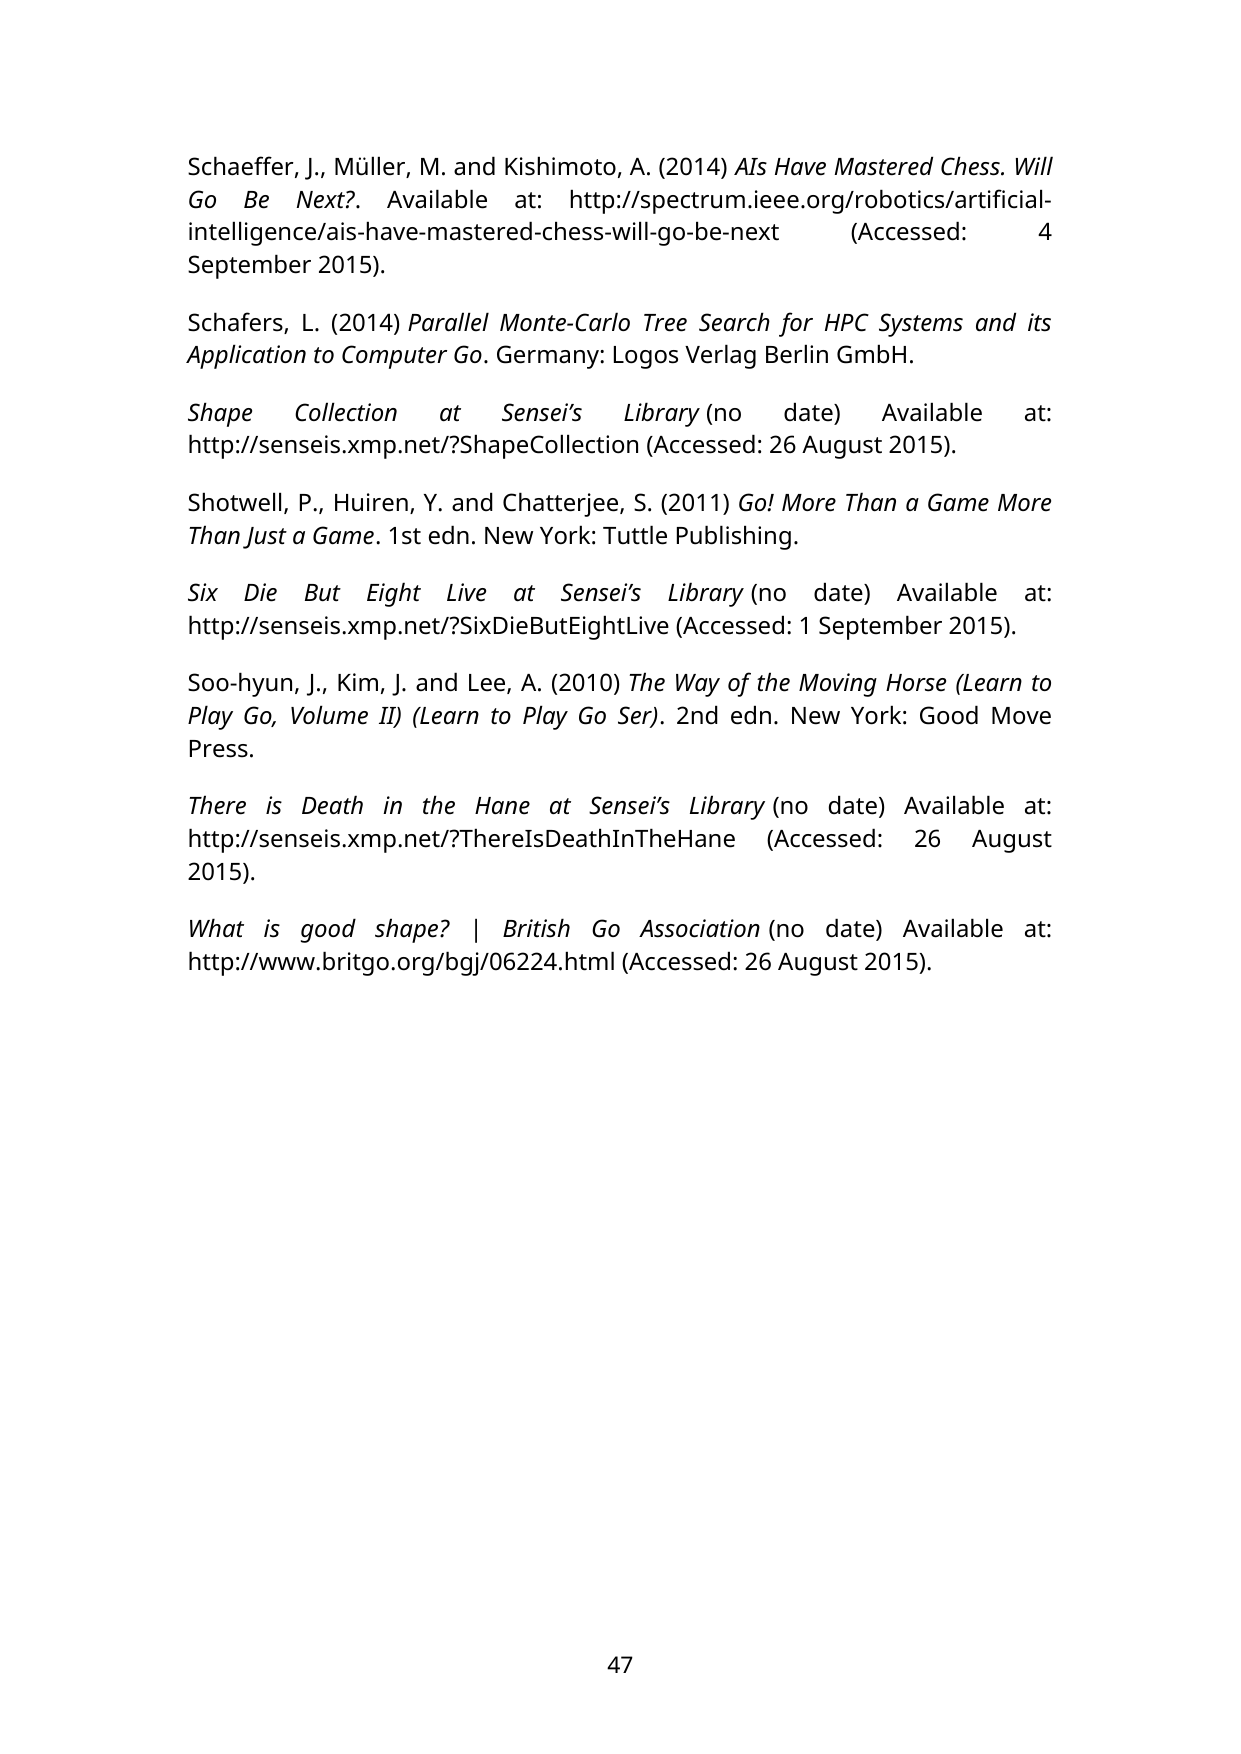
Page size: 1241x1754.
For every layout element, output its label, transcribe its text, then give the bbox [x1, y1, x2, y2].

text Schaeffer, J., Müller, M. and Kishimoto, A. (2014) AIs Have Mastered Chess. Will Go Be Next?. Available at: http://spectrum.ieee.org/robotics/artificial-intelligence/ais-have-mastered-chess-will-go-be-next (Accessed: 4 September 2015). [187, 150, 1053, 280]
text Shotwell, P., Huiren, Y. and Chatterjee, S. (2011) Go! More Than a Game More Than Just a Game. 1st edn. New York: Tuttle Publishing. [187, 486, 1053, 551]
text Shape Collection at Sensei’s Library (no date) Available at: http://senseis.xmp.net/?ShapeCollection (Accessed: 26 August 2015). [187, 396, 1053, 461]
text Schafers, L. (2014) Parallel Monte-Carlo Tree Search for HPC Systems and its Application to Computer Go. Germany: Logos Verlag Berlin GmbH. [187, 305, 1053, 371]
text Six Die But Eight Live at Sensei’s Library (no date) Available at: http://senseis.xmp.net/?SixDieButEightLive (Accessed: 1 September 2015). [187, 576, 1053, 641]
text What is good shape? | British Go Association (no date) Available at: http://www.britgo.org/bgj/06224.html (Accessed: 26 August 2015). [187, 912, 1053, 977]
text There is Death in the Hane at Sensei’s Library (no date) Available at: http://senseis.xmp.net/?ThereIsDeathInTheHane (Accessed: 26 August 2015). [187, 789, 1053, 887]
text Soo-hyun, J., Kim, J. and Lee, A. (2010) The Way of the Moving Horse (Learn to Play Go, Volume II) (Learn to Play Go Ser). 2nd edn. New York: Good Move Press. [187, 666, 1053, 764]
